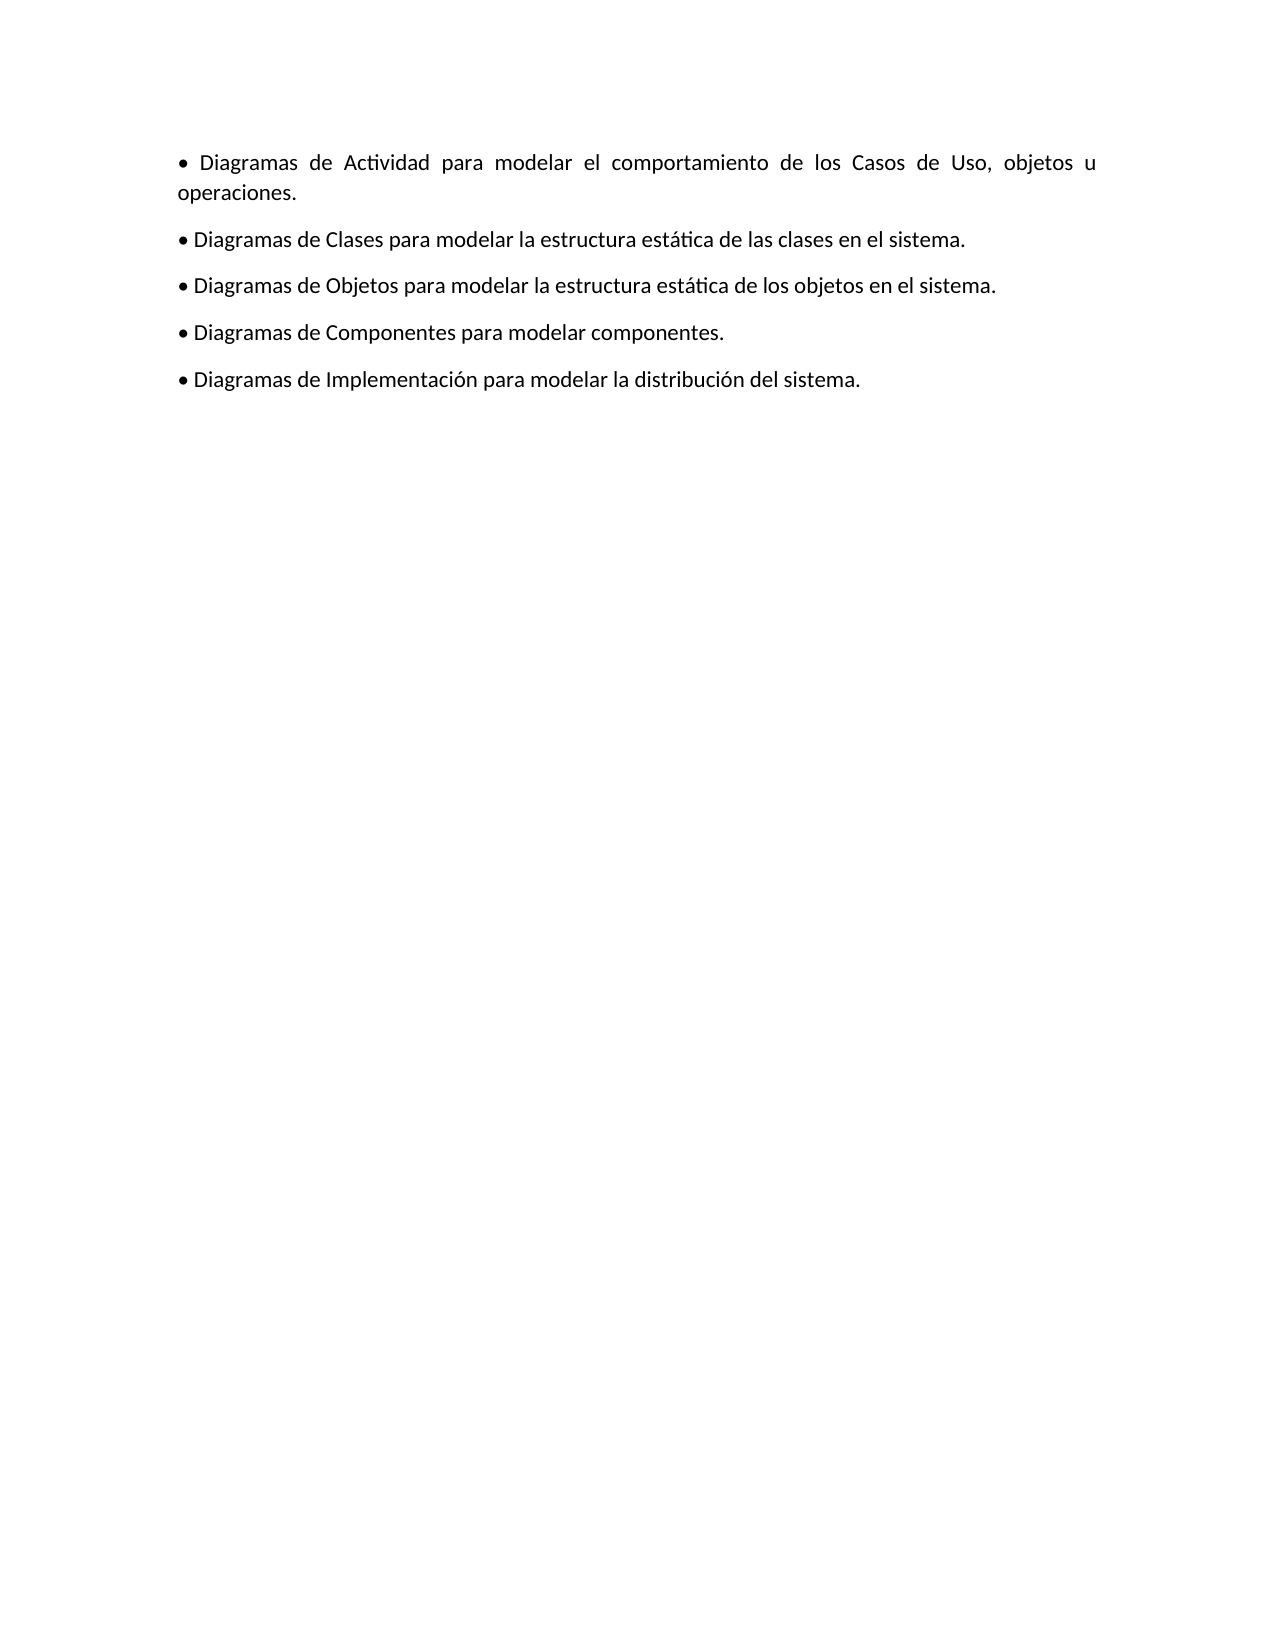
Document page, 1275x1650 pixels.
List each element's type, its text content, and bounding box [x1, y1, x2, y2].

text • Diagramas de Implementación para modelar la distribución del sistema. [177, 365, 1098, 393]
text • Diagramas de Clases para modelar la estructura estática de las clases en el sistema. [177, 225, 1098, 253]
text • Diagramas de Componentes para modelar componentes. [177, 318, 1098, 346]
text • Diagramas de Objetos para modelar la estructura estática de los objetos en el sistema. [177, 272, 1098, 299]
text • Diagramas de Actividad para modelar el comportamiento de los Casos de Uso, objetos u operaciones. [177, 148, 1098, 206]
